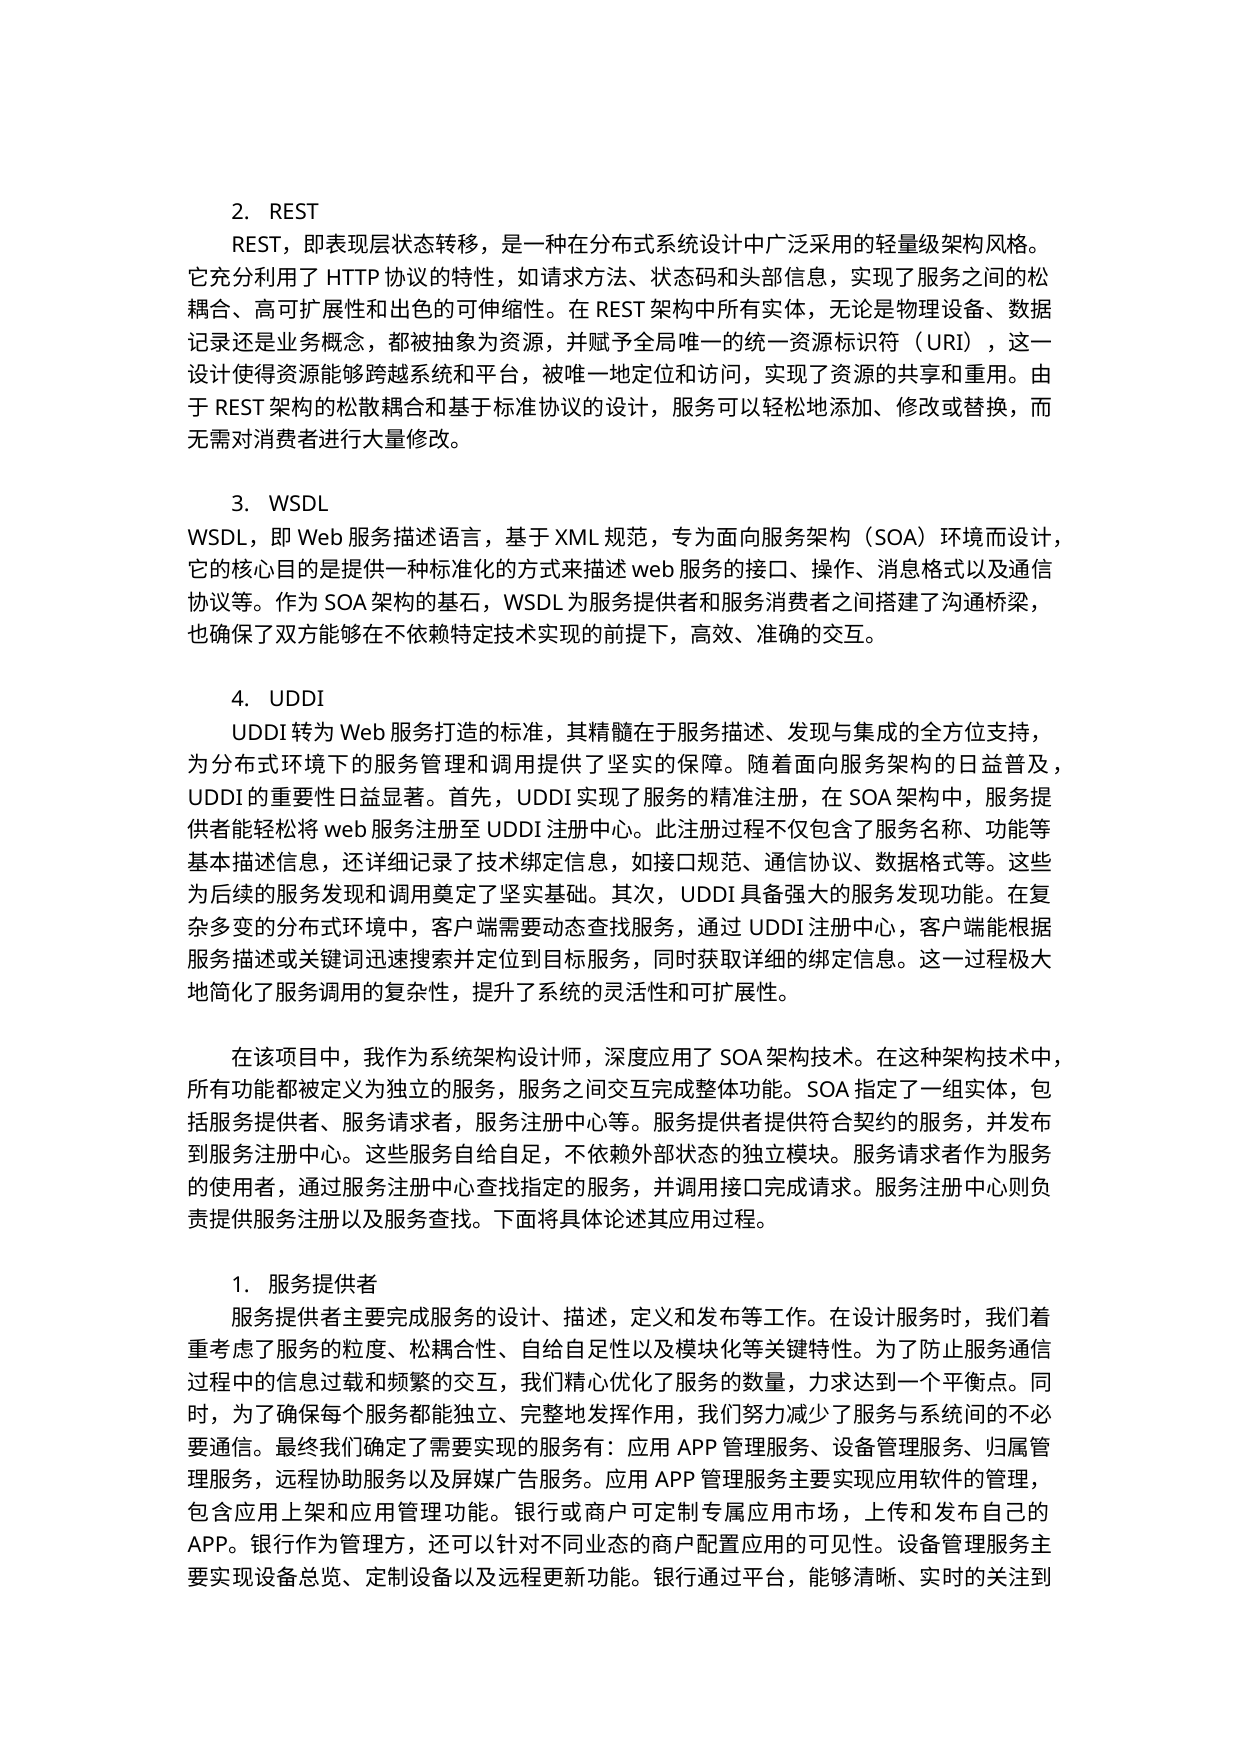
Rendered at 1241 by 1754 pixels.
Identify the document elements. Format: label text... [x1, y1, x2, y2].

text REST，即表现层状态转移，是一种在分布式系统设计中广泛采用的轻量级架构风格。它充分利用了HTTP协议的特性，如请求方法、状态码和头部信息，实现了服务之间的松耦合、高可扩展性和出色的可伸缩性。在REST架构中所有实体，无论是物理设备、数据记录还是业务概念，都被抽象为资源，并赋予全局唯一的统一资源标识符（URI），这一设计使得资源能够跨越系统和平台，被唯一地定位和访问，实现了资源的共享和重用。由于REST架构的松散耦合和基于标准协议的设计，服务可以轻松地添加、修改或替换，而无需对消费者进行大量修改。 [187, 227, 1053, 454]
list UDDI [231, 682, 1053, 714]
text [187, 1299, 1053, 1592]
list 服务提供者 [231, 1267, 1053, 1299]
list REST [231, 194, 1053, 227]
text UDDI转为Web服务打造的标准，其精髓在于服务描述、发现与集成的全方位支持，为分布式环境下的服务管理和调用提供了坚实的保障。随着面向服务架构的日益普及，UDDI的重要性日益显著。首先，UDDI实现了服务的精准注册，在SOA架构中，服务提供者能轻松将web服务注册至UDDI注册中心。此注册过程不仅包含了服务名称、功能等基本描述信息，还详细记录了技术绑定信息，如接口规范、通信协议、数据格式等。这些为后续的服务发现和调用奠定了坚实基础。其次，UDDI具备强大的服务发现功能。在复杂多变的分布式环境中，客户端需要动态查找服务，通过UDDI注册中心，客户端能根据服务描述或关键词迅速搜索并定位到目标服务，同时获取详细的绑定信息。这一过程极大地简化了服务调用的复杂性，提升了系统的灵活性和可扩展性。 [187, 714, 1053, 1007]
text WSDL，即Web服务描述语言，基于XML规范，专为面向服务架构（SOA）环境而设计，它的核心目的是提供一种标准化的方式来描述web服务的接口、操作、消息格式以及通信协议等。作为SOA架构的基石，WSDL为服务提供者和服务消费者之间搭建了沟通桥梁，也确保了双方能够在不依赖特定技术实现的前提下，高效、准确的交互。 [187, 519, 1053, 649]
list WSDL [231, 487, 1053, 519]
text 在该项目中，我作为系统架构设计师，深度应用了SOA架构技术。在这种架构技术中，所有功能都被定义为独立的服务，服务之间交互完成整体功能。SOA指定了一组实体，包括服务提供者、服务请求者，服务注册中心等。服务提供者提供符合契约的服务，并发布到服务注册中心。这些服务自给自足，不依赖外部状态的独立模块。服务请求者作为服务的使用者，通过服务注册中心查找指定的服务，并调用接口完成请求。服务注册中心则负责提供服务注册以及服务查找。下面将具体论述其应用过程。 [187, 1039, 1053, 1234]
